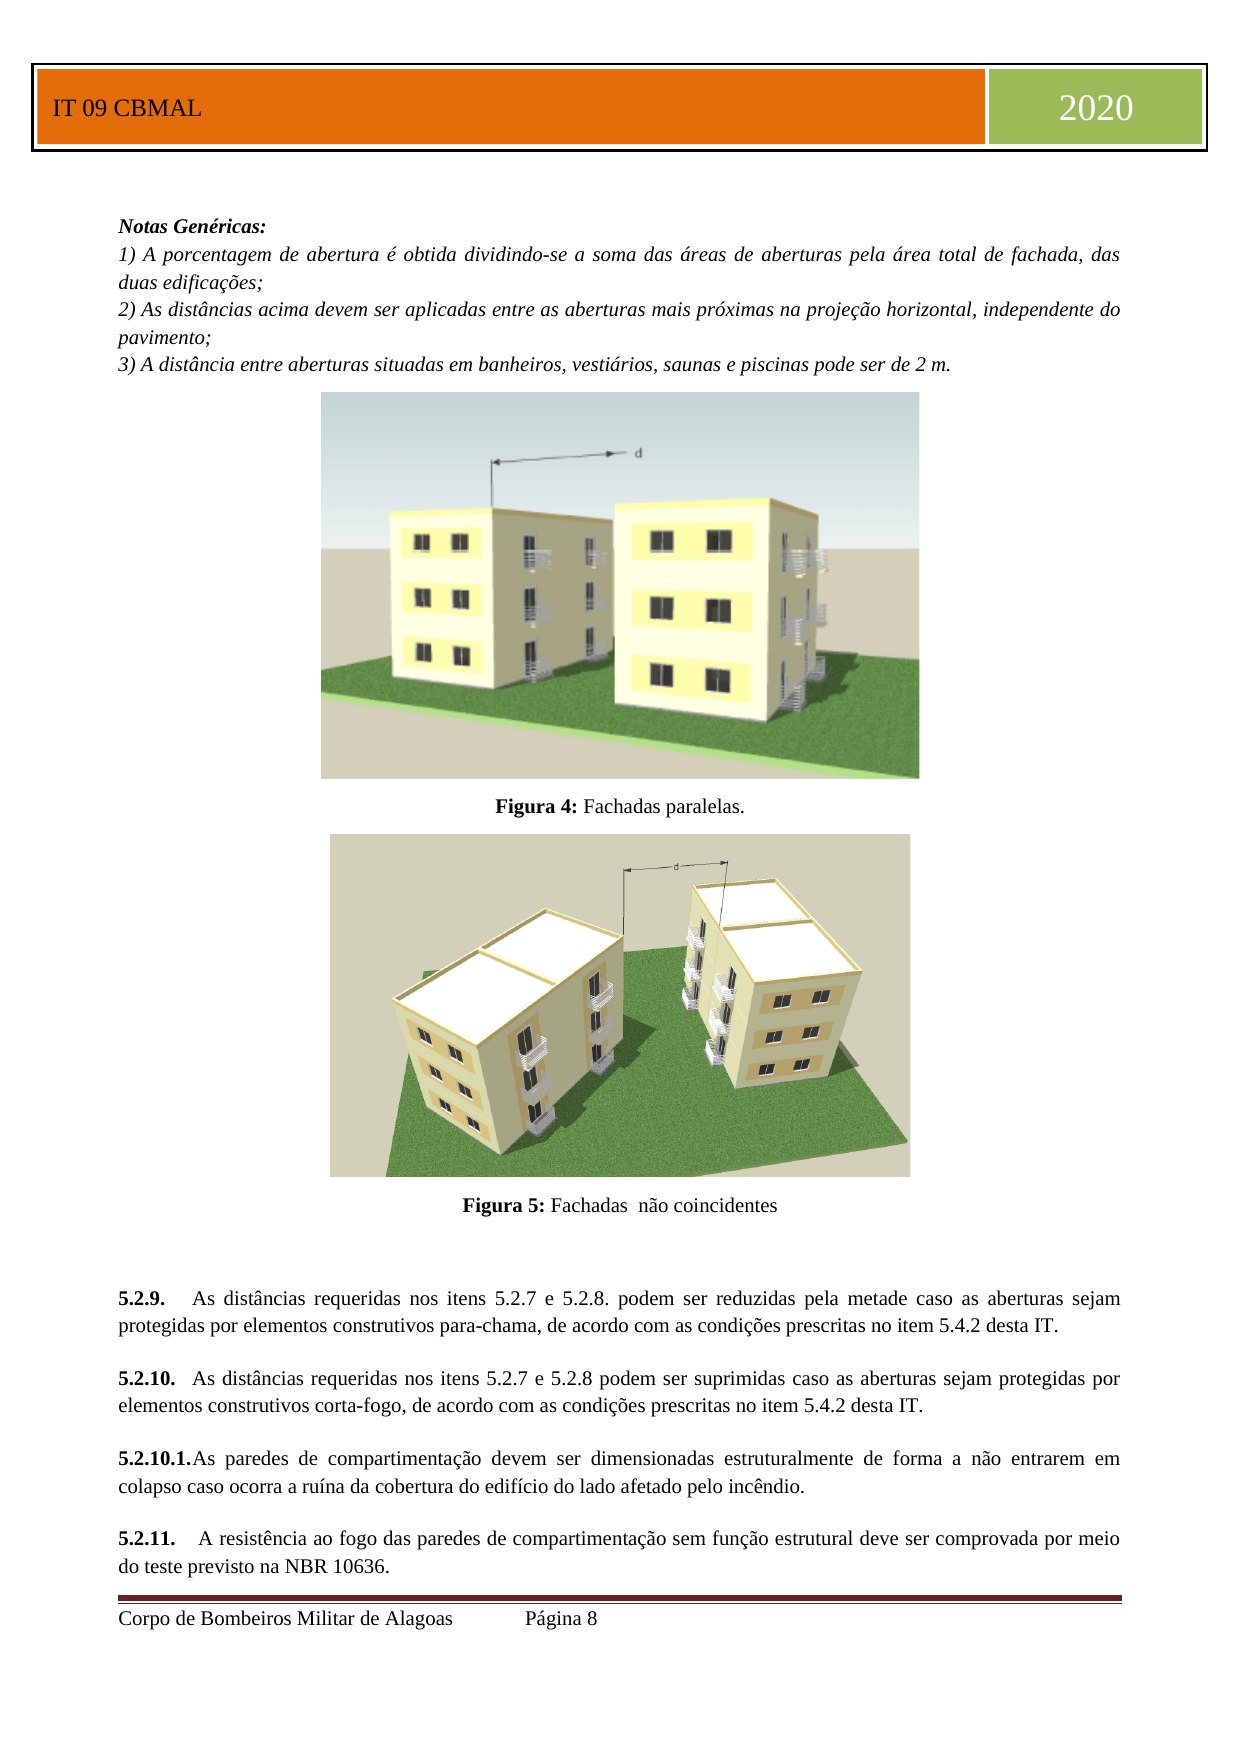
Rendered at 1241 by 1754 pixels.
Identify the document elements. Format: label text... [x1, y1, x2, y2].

text Notas Genéricas: [118, 214, 1122, 238]
text 3) A distância entre aberturas situadas em banheiros, vestiários, saunas e piscinas pode ser de 2 m. [118, 352, 1122, 376]
text 1) A porcentagem de abertura é obtida dividindo-se a soma das áreas de aberturas pela área total de fachada, das duas edificações; [118, 242, 1122, 294]
text Figura 4: Fachadas paralelas. [118, 794, 1122, 818]
text As distâncias requeridas nos itens 5.2.7 e 5.2.8 podem ser suprimidas caso as aberturas sejam protegidas por elementos construtivos corta-fogo, de acordo com as condições prescritas no item 5.4.2 desta IT. [118, 1366, 1122, 1417]
text As paredes de compartimentação devem ser dimensionadas estruturalmente de forma a não entrarem em colapso caso ocorra a ruína da cobertura do edifício do lado afetado pelo incêndio. [118, 1446, 1122, 1498]
text A resistência ao fogo das paredes de compartimentação sem função estrutural deve ser comprovada por meio do teste previsto na NBR 10636. [118, 1526, 1122, 1578]
text Figura 5: Fachadas não coincidentes [118, 1193, 1122, 1217]
text 2) As distâncias acima devem ser aplicadas entre as aberturas mais próximas na projeção horizontal, independente do pavimento; [118, 297, 1122, 349]
text As distâncias requeridas nos itens 5.2.7 e 5.2.8. podem ser reduzidas pela metade caso as aberturas sejam protegidas por elementos construtivos para-chama, de acordo com as condições prescritas no item 5.4.2 desta IT. [118, 1286, 1122, 1337]
